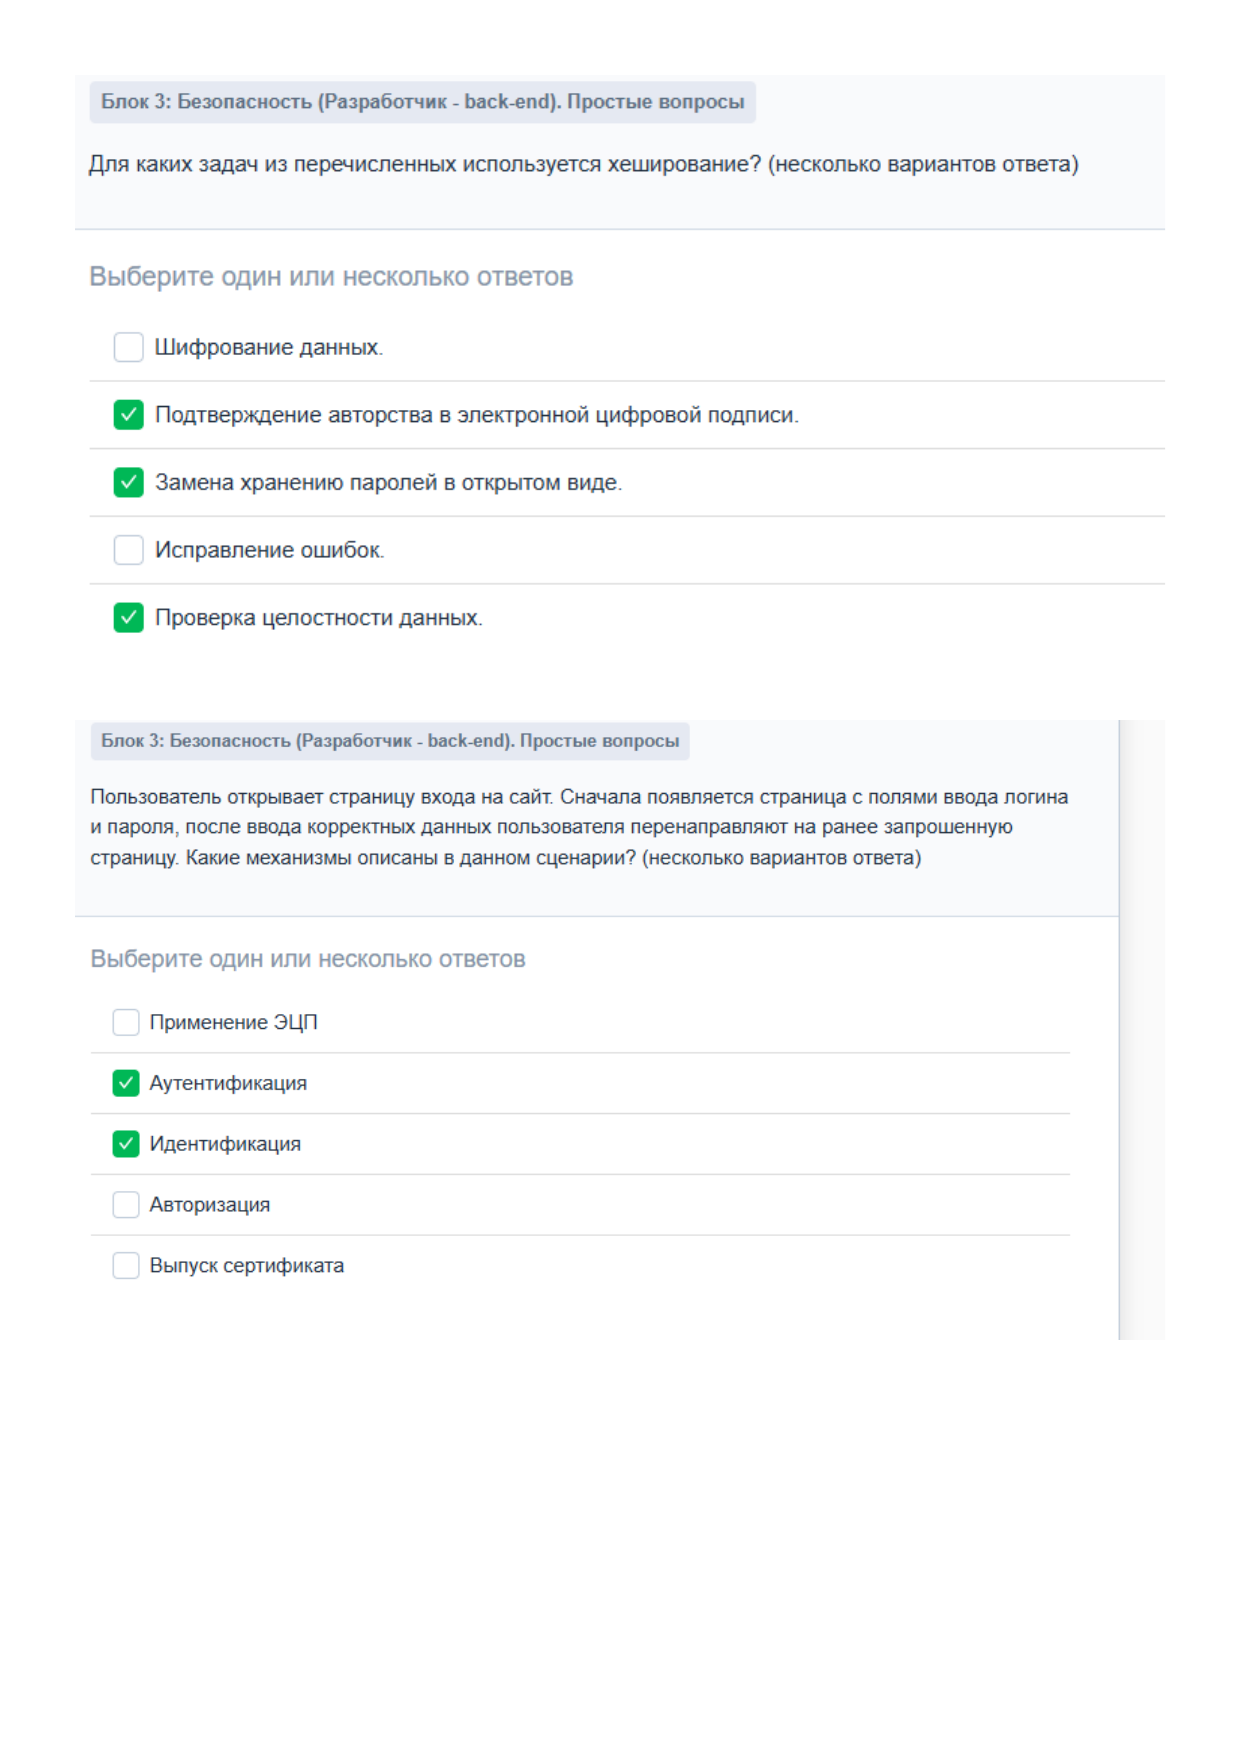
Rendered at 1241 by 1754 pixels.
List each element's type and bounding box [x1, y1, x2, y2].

picture [75, 720, 1166, 1340]
picture [75, 75, 1166, 702]
